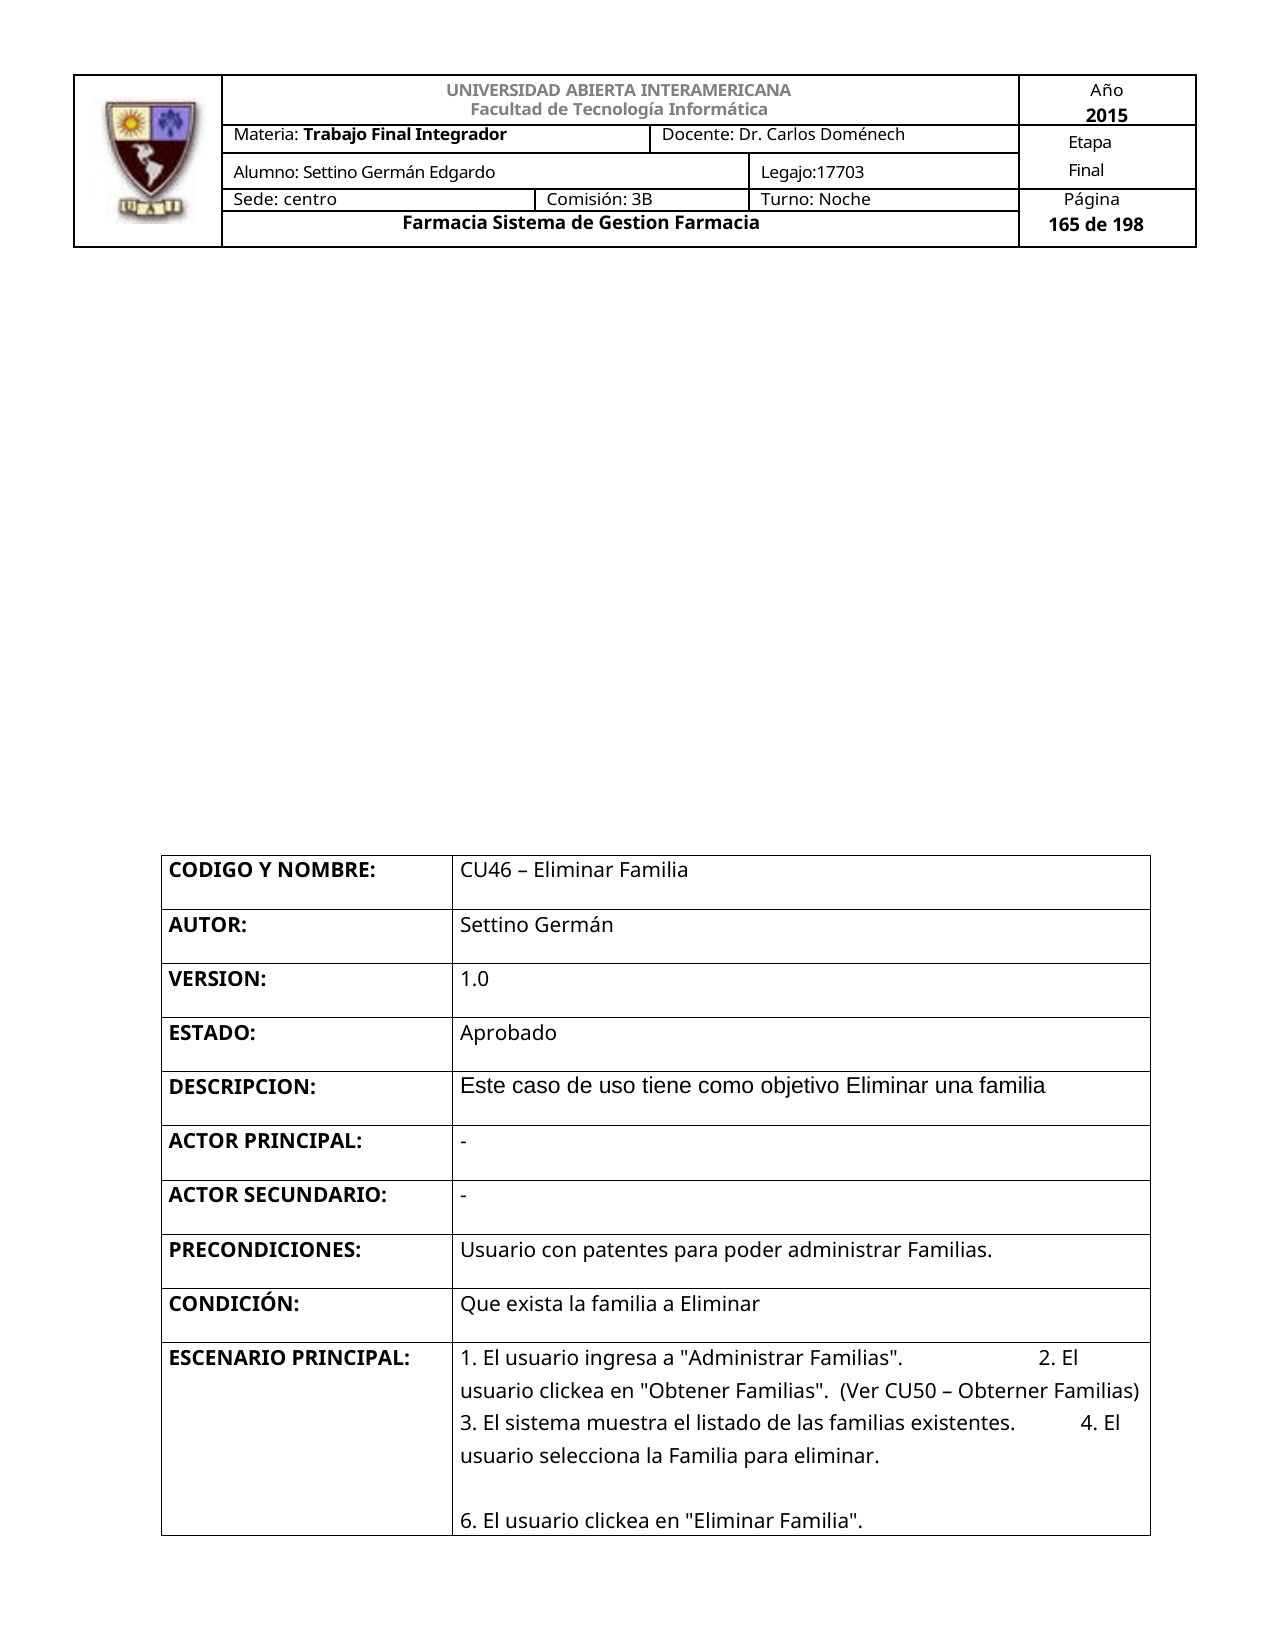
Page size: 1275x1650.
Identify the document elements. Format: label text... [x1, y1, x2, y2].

table_cell ACTOR SECUNDARIO: [162, 1181, 452, 1234]
table_cell ACTOR PRINCIPAL: [162, 1126, 452, 1179]
table_cell Usuario con patentes para poder administrar Familias. [453, 1235, 1150, 1288]
table_cell PRECONDICIONES: [162, 1235, 452, 1288]
table_cell ESTADO: [162, 1018, 452, 1071]
table_cell 1.0 [453, 964, 1150, 1017]
table_cell AUTOR: [162, 910, 452, 963]
table_cell DESCRIPCION: [162, 1072, 452, 1125]
table_cell Settino Germán [453, 910, 1150, 963]
table_cell Que exista la familia a Eliminar [453, 1289, 1150, 1342]
table_cell CONDICIÓN: [162, 1289, 452, 1342]
table_cell - [453, 1126, 1150, 1179]
table_cell Aprobado [453, 1018, 1150, 1071]
table_header CODIGO Y NOMBRE: [162, 856, 452, 909]
table_header CU46 – Eliminar Familia [453, 856, 1150, 909]
table_cell Este caso de uso tiene como objetivo Eliminar una familia [453, 1072, 1150, 1125]
picture [92, 97, 207, 224]
table_cell - [453, 1181, 1150, 1234]
table_cell ESCENARIO PRINCIPAL: [162, 1343, 452, 1534]
table_cell VERSION: [162, 964, 452, 1017]
